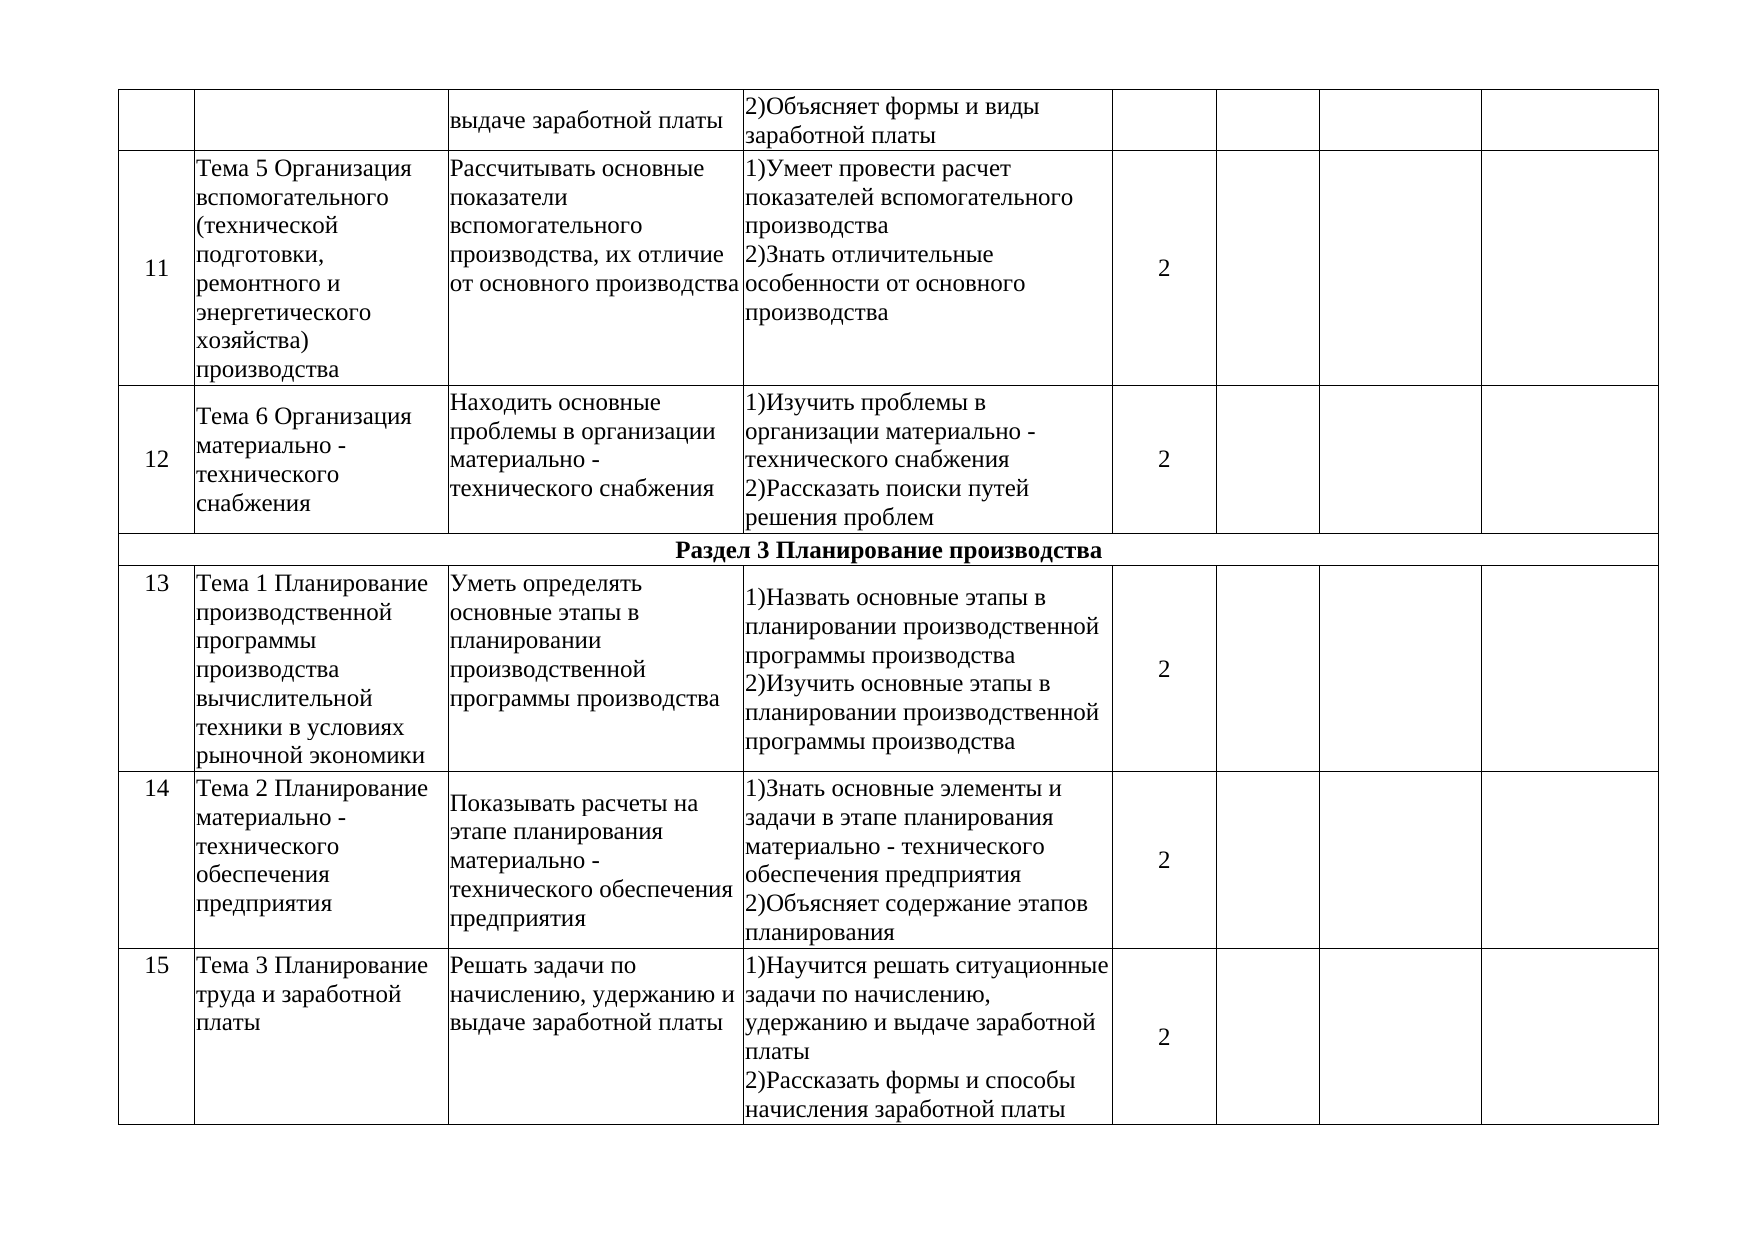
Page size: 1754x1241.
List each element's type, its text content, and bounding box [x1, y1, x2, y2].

table_cell Находить основные проблемы в организации материально - технического снабжения [449, 386, 743, 532]
table_cell 13 [119, 566, 194, 771]
table_cell 2 [1113, 386, 1216, 532]
table_cell [1320, 949, 1481, 1124]
table_cell 2 [1113, 772, 1216, 947]
table_cell 2 [1113, 151, 1216, 384]
table_cell [1320, 566, 1481, 771]
table_cell 10 [119, 90, 194, 150]
table_cell 2 [1113, 566, 1216, 771]
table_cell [195, 90, 448, 150]
table_cell Уметь определять основные этапы в планировании производственной программы производства [449, 566, 743, 771]
table_cell 1)Знать основные элементы и задачи в этапе планирования материально - технического обеспечения предприятия 2)Объясняет содержание этапов планирования [744, 772, 1112, 947]
table_cell [1320, 386, 1481, 532]
table_cell 12 [119, 386, 194, 532]
table_cell [1217, 90, 1319, 150]
table_cell [1482, 772, 1658, 947]
table_cell [1217, 566, 1319, 771]
table_cell 1)Изучить проблемы в организации материально - технического снабжения 2)Рассказать поиски путей решения проблем [744, 386, 1112, 532]
table_cell [1482, 386, 1658, 532]
table_cell Тема 1 Планирование производственной программы производства вычислительной техники в условиях рыночной экономики [195, 566, 448, 771]
table_cell [1320, 151, 1481, 384]
table_cell [1482, 949, 1658, 1124]
table_cell 11 [119, 151, 194, 384]
table_cell Тема 3 Планирование труда и заработной платы [195, 949, 448, 1124]
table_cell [449, 90, 743, 150]
table_cell Показывать расчеты на этапе планирования материально - технического обеспечения предприятия [449, 772, 743, 947]
table_cell [1320, 90, 1481, 150]
table_cell Тема 6 Организация материально - технического снабжения [195, 386, 448, 532]
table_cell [744, 90, 1112, 150]
table_cell Тема 2 Планирование материально - технического обеспечения предприятия [195, 772, 448, 947]
table_cell Решать задачи по начислению, удержанию и выдаче заработной платы [449, 949, 743, 1124]
table_cell [1320, 772, 1481, 947]
table_cell 2 [1113, 90, 1216, 150]
table_cell [1217, 772, 1319, 947]
table_cell 2 [1113, 949, 1216, 1124]
table_cell [1217, 949, 1319, 1124]
table_cell [1217, 386, 1319, 532]
table_cell [1217, 151, 1319, 384]
table_cell Тема 5 Организация вспомогательного (технической подготовки, ремонтного и энергетического хозяйства) производства [195, 151, 448, 384]
table_cell Рассчитывать основные показатели вспомогательного производства, их отличие от основного производства [449, 151, 743, 384]
table_cell [1482, 151, 1658, 384]
table_cell 15 [119, 949, 194, 1124]
table_cell Раздел 3 Планирование производства [119, 534, 1658, 565]
table_cell [1482, 90, 1658, 150]
table_cell 1)Умеет провести расчет показателей вспомогательного производства 2)Знать отличительные особенности от основного производства [744, 151, 1112, 384]
table_cell 14 [119, 772, 194, 947]
table_cell 1)Научится решать ситуационные задачи по начислению, удержанию и выдаче заработной платы 2)Рассказать формы и способы начисления заработной платы [744, 949, 1112, 1124]
table_cell 1)Назвать основные этапы в планировании производственной программы производства 2)Изучить основные этапы в планировании производственной программы производства [744, 566, 1112, 771]
table_cell [1482, 566, 1658, 771]
